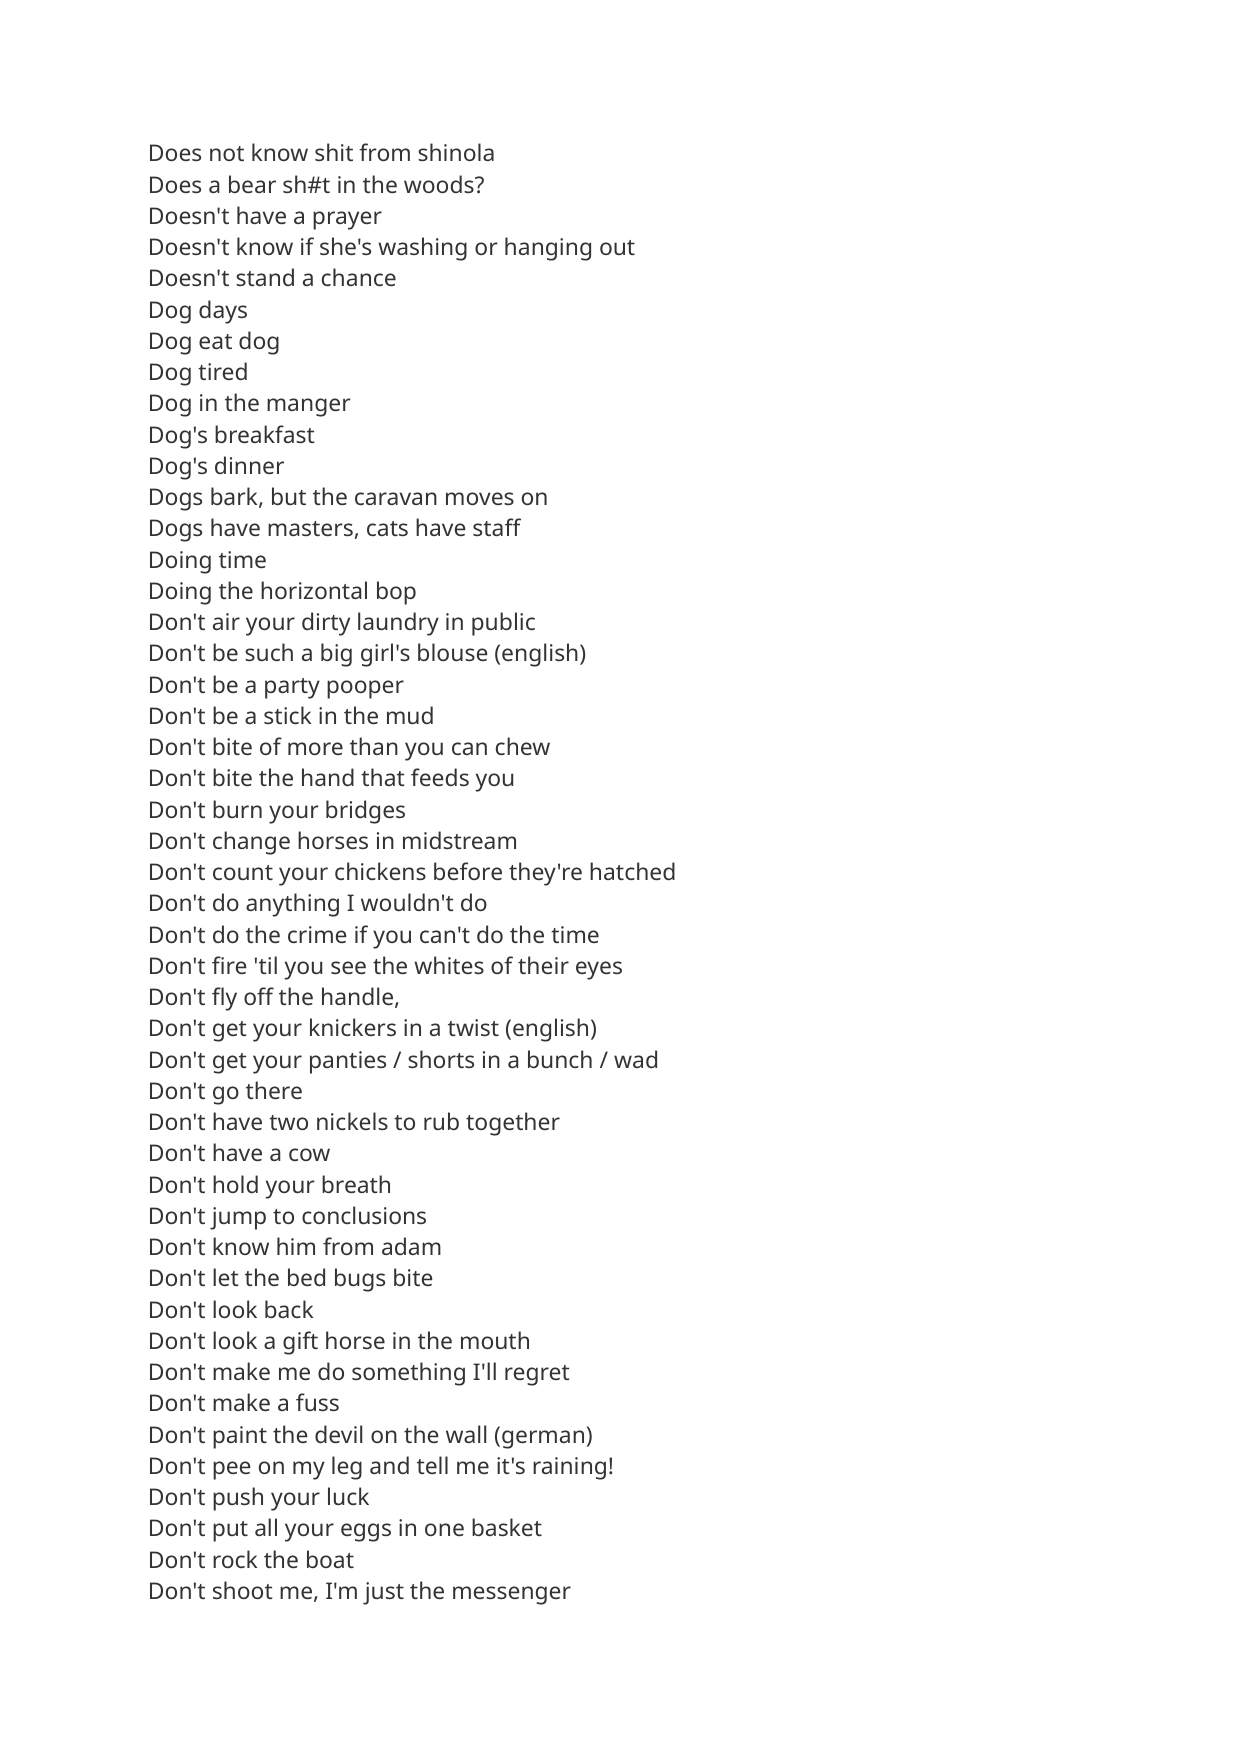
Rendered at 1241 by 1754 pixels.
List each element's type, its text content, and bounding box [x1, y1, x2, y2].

text Doesn't know if she's washing or hanging out [148, 236, 1093, 261]
text Don't push your luck [148, 1486, 1093, 1511]
text Does not know shit from shinola [148, 142, 1093, 167]
text Don't be a party pooper [148, 673, 1093, 698]
text Doesn't stand a chance [148, 267, 1093, 292]
text Dog tired [148, 361, 1093, 386]
text Dog eat dog [148, 329, 1093, 354]
text Don't jump to conclusions [148, 1204, 1093, 1229]
text Don't get your knickers in a twist (english) [148, 1017, 1093, 1042]
text Doesn't have a prayer [148, 204, 1093, 229]
text Don't hold your breath [148, 1173, 1093, 1198]
text Don't burn your bridges [148, 798, 1093, 823]
text Don't count your chickens before they're hatched [148, 861, 1093, 886]
text Don't fly off the handle, [148, 986, 1093, 1011]
text Don't go there [148, 1079, 1093, 1104]
text Don't bite of more than you can chew [148, 736, 1093, 761]
text Don't change horses in midstream [148, 829, 1093, 854]
text Don't be a stick in the mud [148, 704, 1093, 729]
text Don't know him from adam [148, 1236, 1093, 1261]
text Don't bite the hand that feeds you [148, 767, 1093, 792]
text Doing the horizontal bop [148, 579, 1093, 604]
text Dogs bark, but the caravan moves on [148, 486, 1093, 511]
text Don't make me do something I'll regret [148, 1361, 1093, 1386]
text Dogs have masters, cats have staff [148, 517, 1093, 542]
text Don't put all your eggs in one basket [148, 1517, 1093, 1542]
text Dog days [148, 298, 1093, 323]
text Doing time [148, 548, 1093, 573]
text Dog in the manger [148, 392, 1093, 417]
text Don't get your panties / shorts in a bunch / wad [148, 1048, 1093, 1073]
text Don't be such a big girl's blouse (english) [148, 642, 1093, 667]
text Don't let the bed bugs bite [148, 1267, 1093, 1292]
text Don't have a cow [148, 1142, 1093, 1167]
text Don't shoot me, I'm just the messenger [148, 1579, 1093, 1604]
text Don't air your dirty laundry in public [148, 611, 1093, 636]
text Does a bear sh#t in the woods? [148, 173, 1093, 198]
text Don't make a fuss [148, 1392, 1093, 1417]
text Don't do the crime if you can't do the time [148, 923, 1093, 948]
text Don't rock the boat [148, 1548, 1093, 1573]
text Dog's dinner [148, 454, 1093, 479]
text Don't do anything I wouldn't do [148, 892, 1093, 917]
text Don't paint the devil on the wall (german) [148, 1423, 1093, 1448]
text Don't pee on my leg and tell me it's raining! [148, 1454, 1093, 1479]
text Don't fire 'til you see the whites of their eyes [148, 954, 1093, 979]
text Don't look a gift horse in the mouth [148, 1329, 1093, 1354]
text Don't look back [148, 1298, 1093, 1323]
text Don't have two nickels to rub together [148, 1111, 1093, 1136]
text Dog's breakfast [148, 423, 1093, 448]
